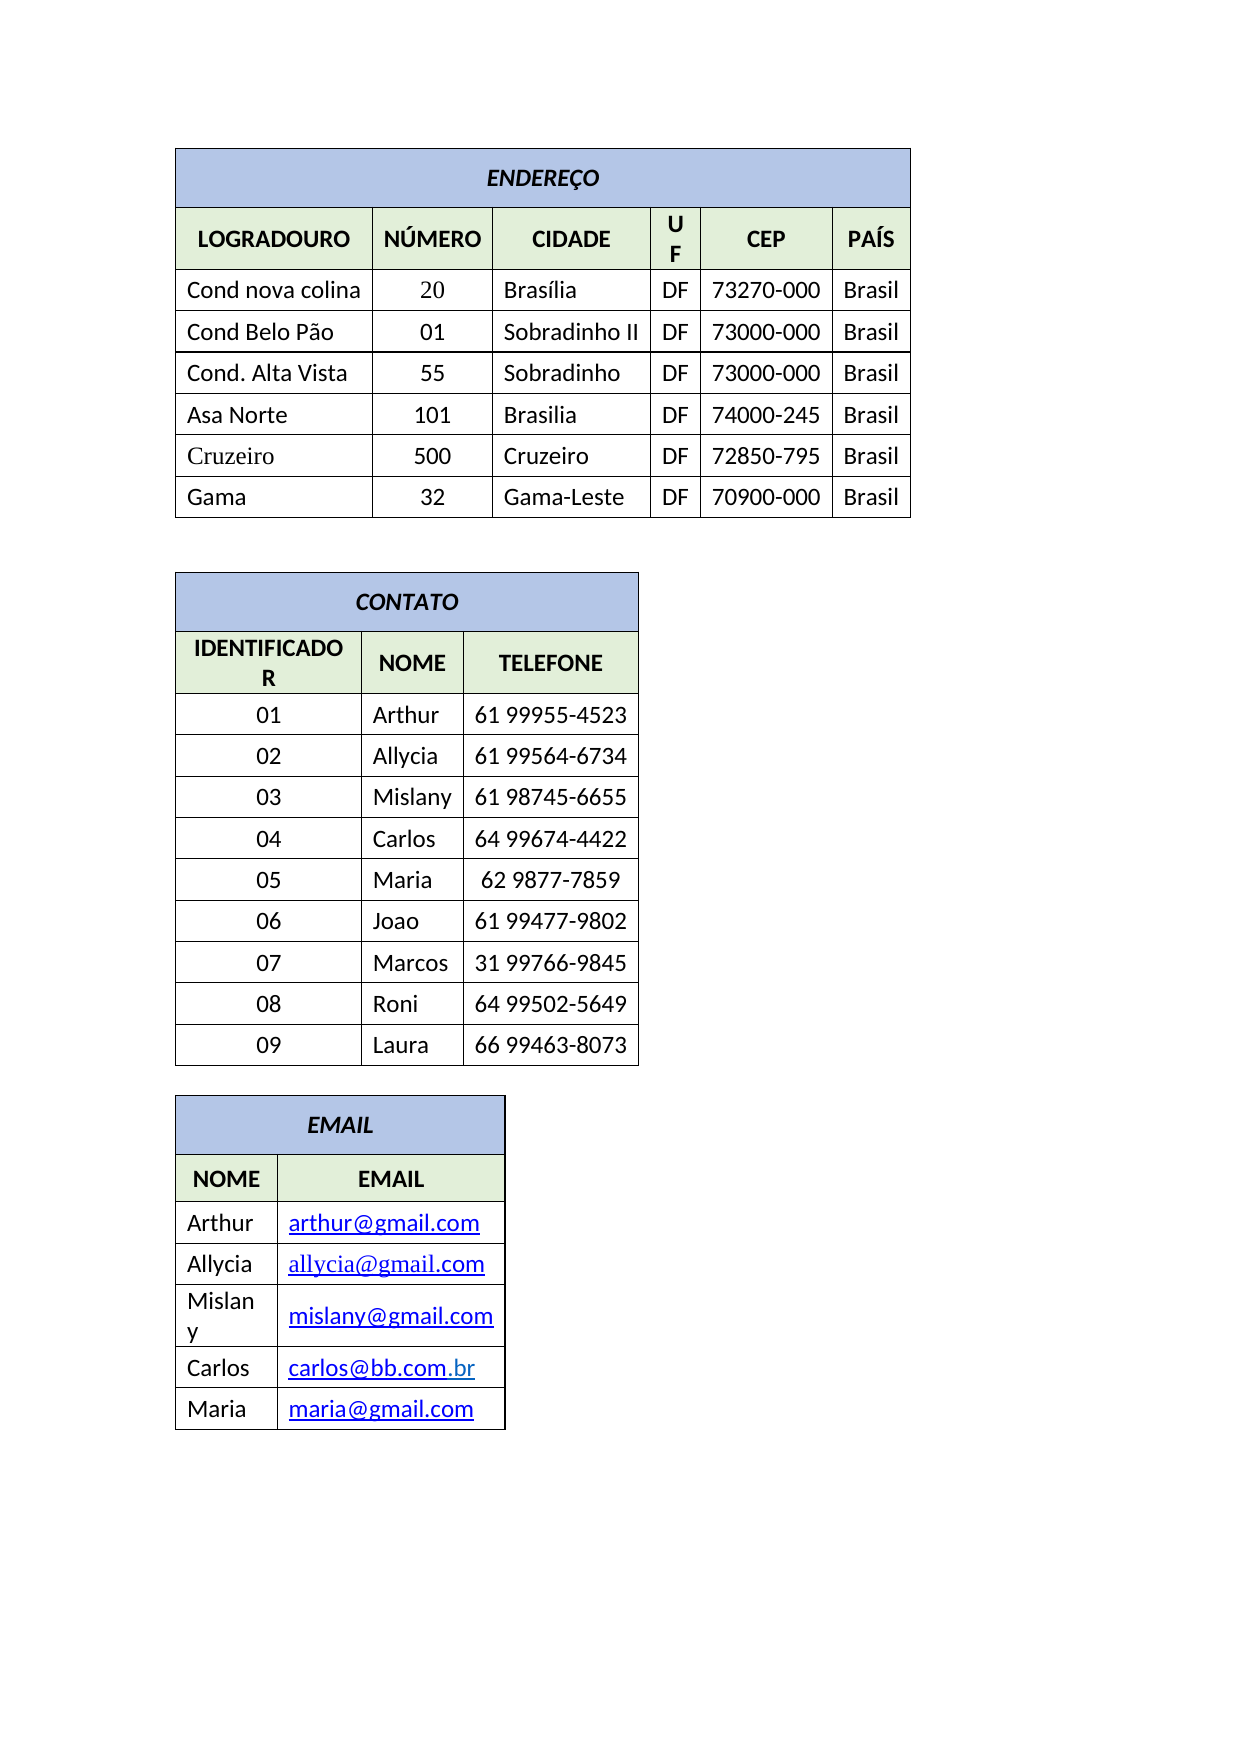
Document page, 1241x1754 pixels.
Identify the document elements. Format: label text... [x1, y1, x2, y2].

table_cell 101 [373, 394, 492, 434]
table_cell 73270-000 [701, 270, 832, 310]
table_cell 66 99463-8073 [464, 1025, 638, 1065]
table_cell Brasilia [493, 394, 650, 434]
table_cell 08 [176, 983, 361, 1024]
table_cell 06 [176, 901, 361, 941]
table_cell 74000-245 [701, 394, 832, 434]
table_cell 61 98745-6655 [464, 777, 638, 817]
table_cell Cond Belo Pão [176, 311, 372, 351]
table_cell Brasil [833, 394, 910, 434]
table_cell 07 [176, 942, 361, 982]
table_cell Laura [362, 1025, 463, 1065]
table_cell Brasil [833, 311, 910, 351]
table_cell 73000-000 [701, 353, 832, 393]
table_cell 01 [176, 694, 361, 734]
table_cell DF [651, 353, 700, 393]
table_cell NOME [176, 1155, 277, 1201]
table_cell Arthur [176, 1202, 277, 1242]
table_cell PAÍS [833, 208, 910, 269]
table_cell Allycia [176, 1244, 277, 1284]
table_cell 61 99955-4523 [464, 694, 638, 734]
table_cell 04 [176, 818, 361, 858]
table_cell 20 [373, 270, 492, 310]
table_cell Maria [362, 859, 463, 899]
table_cell Brasília [493, 270, 650, 310]
table_cell maria@gmail.com [278, 1388, 504, 1429]
table_cell Roni [362, 983, 463, 1024]
table_cell DF [651, 477, 700, 517]
table_cell allycia@gmail.com [278, 1244, 504, 1284]
table_cell 01 [373, 311, 492, 351]
table_cell 31 99766-9845 [464, 942, 638, 982]
table_cell Mislany [176, 1285, 277, 1346]
table_cell Marcos [362, 942, 463, 982]
table_cell 64 99502-5649 [464, 983, 638, 1024]
table_cell Carlos [176, 1347, 277, 1387]
table_cell arthur@gmail.com [278, 1202, 504, 1242]
table_cell Cruzeiro [493, 435, 650, 476]
table_cell Sobradinho [493, 353, 650, 393]
table_cell 09 [176, 1025, 361, 1065]
table_cell DF [651, 270, 700, 310]
table_cell CEP [701, 208, 832, 269]
table_cell 61 99477-9802 [464, 901, 638, 941]
table_cell 61 99564-6734 [464, 735, 638, 776]
table_cell Brasil [833, 270, 910, 310]
table_cell carlos@bb.com.br [278, 1347, 504, 1387]
table_cell CIDADE [493, 208, 650, 269]
table_cell 70900-000 [701, 477, 832, 517]
table_cell LOGRADOURO [176, 208, 372, 269]
table_cell Cruzeiro [176, 435, 372, 476]
table_cell Mislany [362, 777, 463, 817]
table_header CONTATO [176, 573, 638, 631]
table_cell 55 [373, 353, 492, 393]
table_cell 64 99674-4422 [464, 818, 638, 858]
table_cell DF [651, 435, 700, 476]
table_cell Sobradinho II [493, 311, 650, 351]
table_cell EMAIL [278, 1155, 504, 1201]
table_cell DF [651, 311, 700, 351]
table_cell 32 [373, 477, 492, 517]
table_cell 72850-795 [701, 435, 832, 476]
table_header EMAIL [176, 1096, 504, 1154]
table_cell TELEFONE [464, 632, 638, 693]
table_cell 02 [176, 735, 361, 776]
table_cell Allycia [362, 735, 463, 776]
table_cell Carlos [362, 818, 463, 858]
table_cell Brasil [833, 353, 910, 393]
table_cell 73000-000 [701, 311, 832, 351]
table_cell Brasil [833, 477, 910, 517]
table_cell Asa Norte [176, 394, 372, 434]
table_cell Cond. Alta Vista [176, 353, 372, 393]
table_cell Brasil [833, 435, 910, 476]
table_cell 500 [373, 435, 492, 476]
table_cell NÚMERO [373, 208, 492, 269]
table_cell IDENTIFICADOR [176, 632, 361, 693]
table_cell Gama [176, 477, 372, 517]
table_cell mislany@gmail.com [278, 1285, 504, 1346]
table_cell Arthur [362, 694, 463, 734]
table_cell Cond nova colina [176, 270, 372, 310]
table_cell NOME [362, 632, 463, 693]
table_cell Joao [362, 901, 463, 941]
table_cell 05 [176, 859, 361, 899]
table_cell 03 [176, 777, 361, 817]
table_cell UF [651, 208, 700, 269]
table_cell Gama-Leste [493, 477, 650, 517]
table_cell Maria [176, 1388, 277, 1429]
table_cell DF [651, 394, 700, 434]
table_cell 62 9877-7859 [464, 859, 638, 899]
table_header ENDEREÇO [176, 149, 910, 207]
